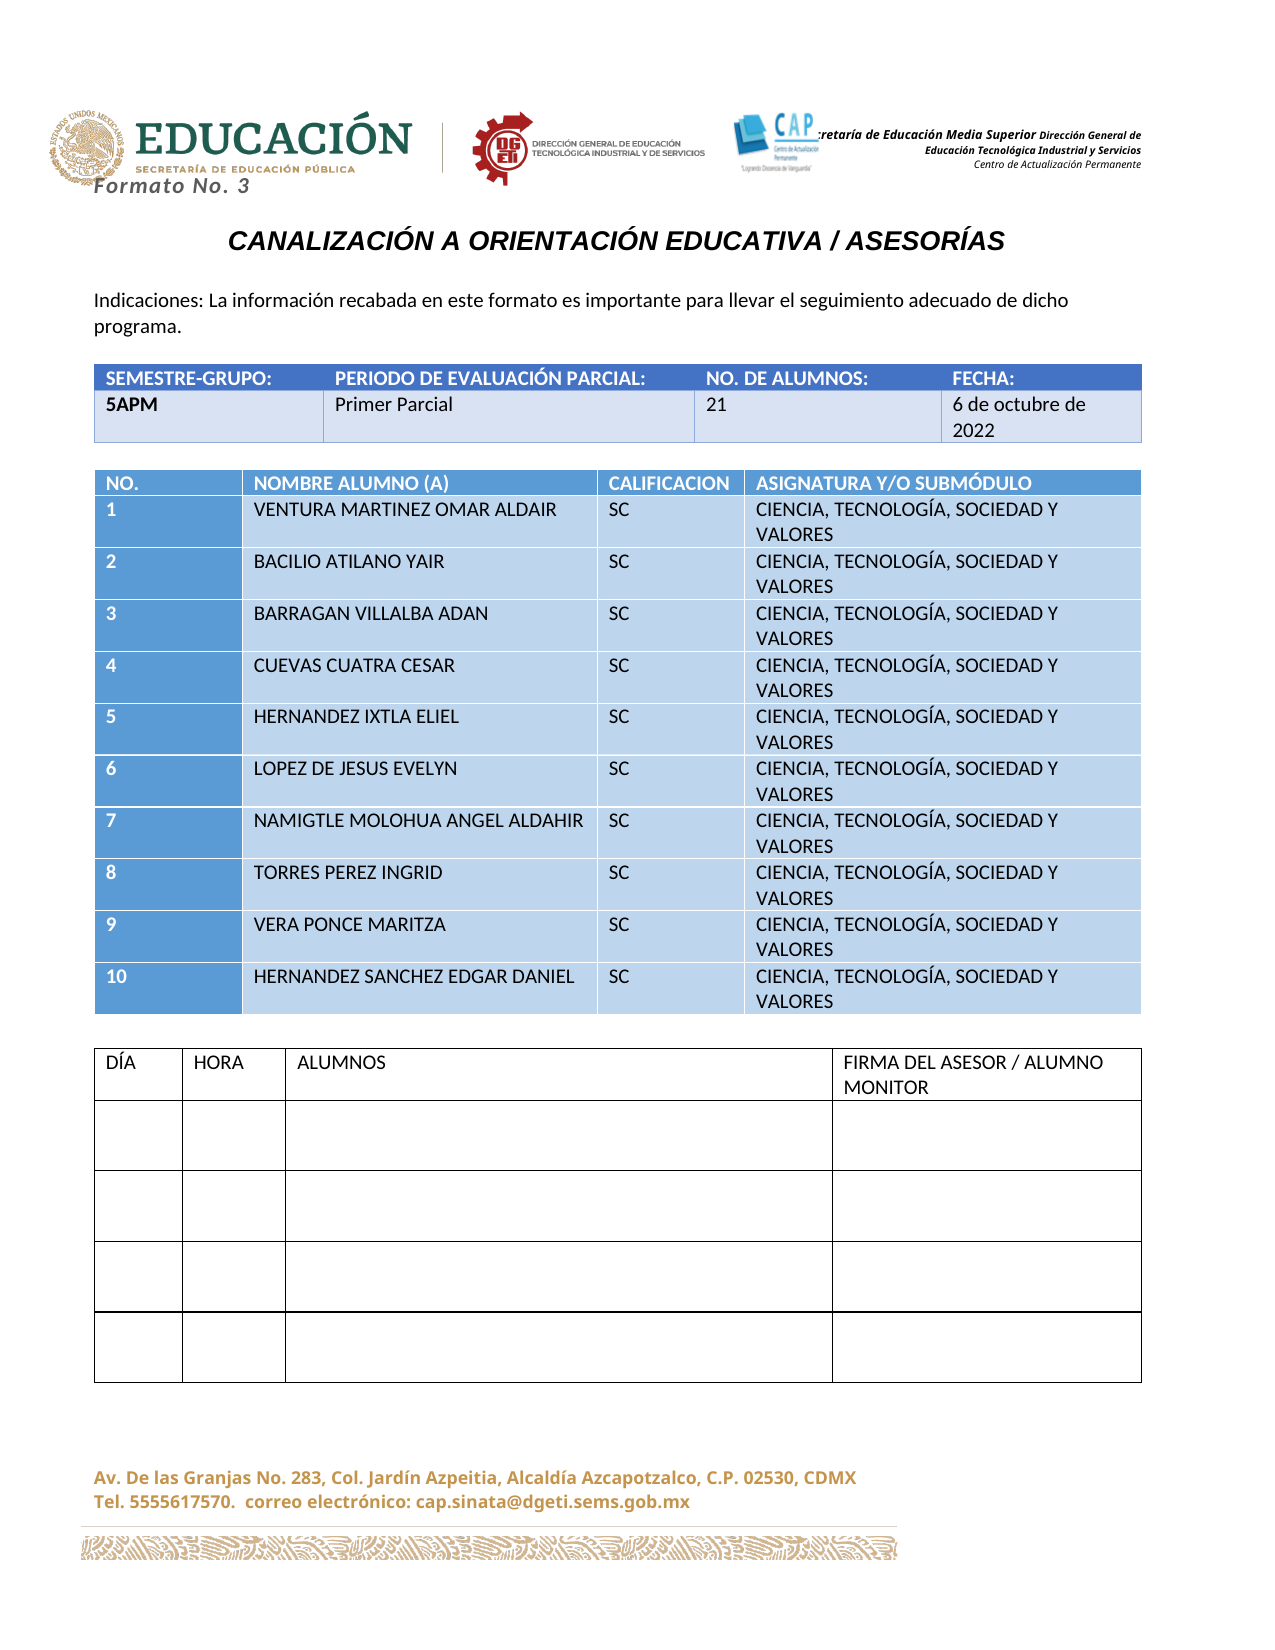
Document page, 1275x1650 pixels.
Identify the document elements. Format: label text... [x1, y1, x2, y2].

table_cell [833, 1101, 1141, 1170]
table_cell [95, 1313, 182, 1382]
table_cell [286, 1171, 832, 1241]
table_header CALIFICACION [598, 470, 744, 495]
subtitle CANALIZACIÓN A ORIENTACIÓN EDUCATIVA / ASESORÍAS [94, 225, 1142, 256]
table_cell 6 [95, 756, 242, 806]
table_cell 10 [95, 963, 242, 1014]
table_cell 6 de octubre de 2022 [942, 391, 1141, 442]
table_cell CIENCIA, TECNOLOGÍA, SOCIEDAD Y VALORES [745, 859, 1141, 910]
table_cell SC [598, 963, 744, 1014]
table_cell [183, 1171, 285, 1241]
table_cell CIENCIA, TECNOLOGÍA, SOCIEDAD Y VALORES [745, 963, 1141, 1014]
table_cell SC [598, 548, 744, 599]
table_header NO. DE ALUMNOS: [695, 365, 941, 390]
table_cell HERNANDEZ IXTLA ELIEL [243, 704, 597, 754]
table_cell [183, 1242, 285, 1311]
picture [42, 106, 712, 193]
picture [731, 106, 819, 175]
table_cell SC [598, 600, 744, 651]
subtitle Formato No. 3 [94, 172, 1142, 200]
table_cell 8 [95, 859, 242, 910]
table_cell 7 [95, 808, 242, 858]
table_cell BARRAGAN VILLALBA ADAN [243, 600, 597, 651]
table_cell [95, 1171, 182, 1241]
table_header ALUMNOS [286, 1049, 832, 1100]
table_header DÍA [95, 1049, 182, 1100]
table_cell HERNANDEZ SANCHEZ EDGAR DANIEL [243, 963, 597, 1014]
table_cell 4 [95, 652, 242, 703]
table_header HORA [183, 1049, 285, 1100]
table_cell 5 [95, 704, 242, 754]
table_header SEMESTRE-GRUPO: [95, 365, 323, 390]
table_cell [183, 1101, 285, 1170]
table_cell LOPEZ DE JESUS EVELYN [243, 756, 597, 806]
table_cell [286, 1101, 832, 1170]
table_cell CIENCIA, TECNOLOGÍA, SOCIEDAD Y VALORES [745, 704, 1141, 754]
table_cell 5APM [95, 391, 323, 442]
table_cell 3 [95, 600, 242, 651]
text Indicaciones: La información recabada en este formato es importante para llevar el seguimiento adecuado de dicho programa. [94, 288, 1142, 338]
table_header NO. [95, 470, 242, 495]
table_cell CUEVAS CUATRA CESAR [243, 652, 597, 703]
table_cell [95, 1101, 182, 1170]
table_cell 21 [695, 391, 941, 442]
table_header NOMBRE ALUMNO (A) [243, 470, 597, 495]
table_cell [833, 1171, 1141, 1241]
table_cell SC [598, 808, 744, 858]
table_cell CIENCIA, TECNOLOGÍA, SOCIEDAD Y VALORES [745, 911, 1141, 962]
table_cell 2 [95, 548, 242, 599]
table_cell NAMIGTLE MOLOHUA ANGEL ALDAHIR [243, 808, 597, 858]
table_cell SC [598, 911, 744, 962]
table_cell CIENCIA, TECNOLOGÍA, SOCIEDAD Y VALORES [745, 652, 1141, 703]
table_header FECHA: [942, 365, 1141, 390]
table_cell SC [598, 496, 744, 547]
table_cell [833, 1313, 1141, 1382]
table_cell VERA PONCE MARITZA [243, 911, 597, 962]
table_cell [286, 1313, 832, 1382]
table_cell SC [598, 859, 744, 910]
table_cell [95, 1242, 182, 1311]
table_cell Primer Parcial [324, 391, 694, 442]
table_header ASIGNATURA Y/O SUBMÓDULO [745, 470, 1141, 495]
table_header PERIODO DE EVALUACIÓN PARCIAL: [324, 365, 694, 390]
table_cell 1 [95, 496, 242, 547]
table_header FIRMA DEL ASESOR / ALUMNO MONITOR [833, 1049, 1141, 1100]
table_cell CIENCIA, TECNOLOGÍA, SOCIEDAD Y VALORES [745, 548, 1141, 599]
table_cell SC [598, 652, 744, 703]
table_cell CIENCIA, TECNOLOGÍA, SOCIEDAD Y VALORES [745, 808, 1141, 858]
table_cell 9 [95, 911, 242, 962]
table_cell SC [598, 704, 744, 754]
table_cell TORRES PEREZ INGRID [243, 859, 597, 910]
table_cell SC [598, 756, 744, 806]
table_cell VENTURA MARTINEZ OMAR ALDAIR [243, 496, 597, 547]
table_cell CIENCIA, TECNOLOGÍA, SOCIEDAD Y VALORES [745, 496, 1141, 547]
table_cell BACILIO ATILANO YAIR [243, 548, 597, 599]
picture [49, 1516, 915, 1588]
table_cell [833, 1242, 1141, 1311]
table_cell [183, 1313, 285, 1382]
table_cell CIENCIA, TECNOLOGÍA, SOCIEDAD Y VALORES [745, 600, 1141, 651]
table_cell CIENCIA, TECNOLOGÍA, SOCIEDAD Y VALORES [745, 756, 1141, 806]
table_cell [286, 1242, 832, 1311]
